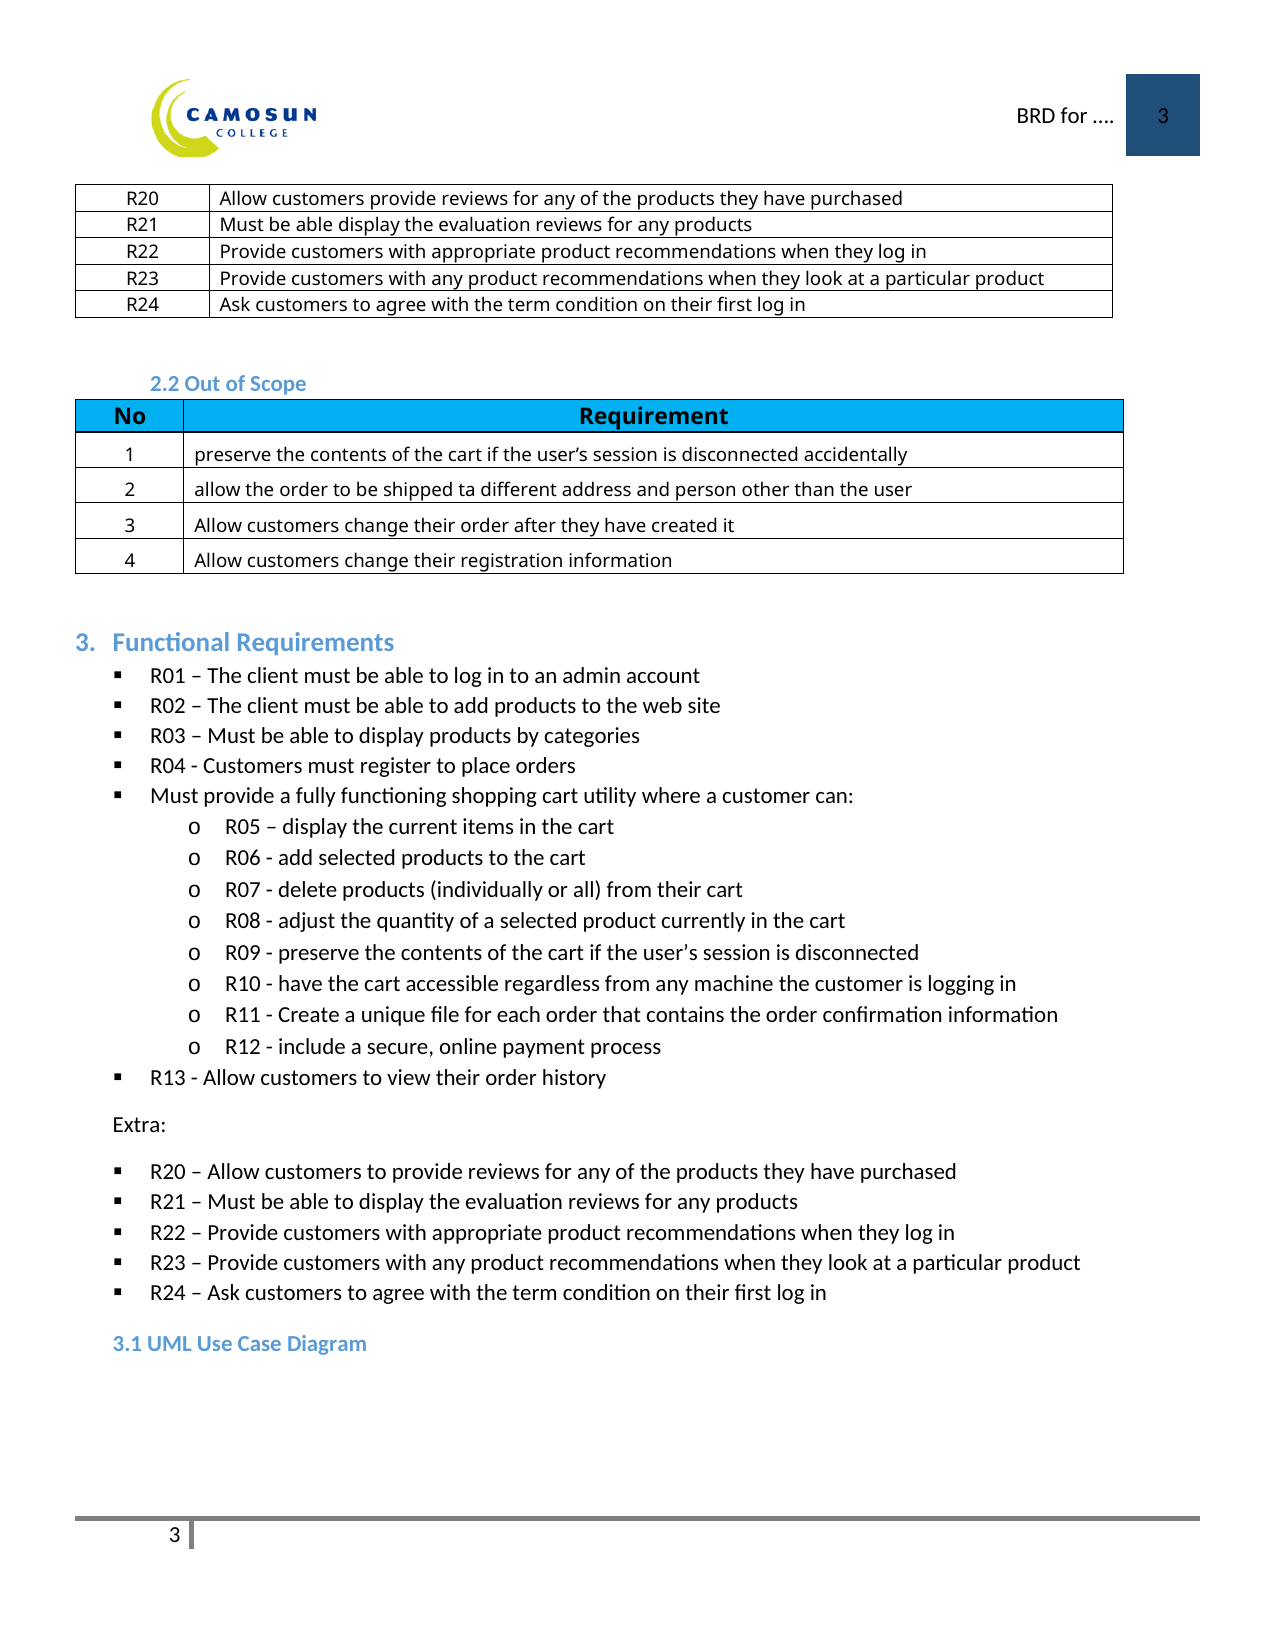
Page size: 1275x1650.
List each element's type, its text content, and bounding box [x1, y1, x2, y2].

subtitle Functional Requirements [75, 625, 1200, 658]
list R23 – Provide customers with any product recommendations when they look at a particular product [112, 1248, 1200, 1276]
list R10 - have the cart accessible regardless from any machine the customer is logging in [187, 969, 1200, 998]
list R08 - adjust the quantity of a selected product currently in the cart [187, 906, 1200, 935]
table_cell Allow customers change their order after they have created it [184, 503, 1123, 538]
list R11 - Create a unique file for each order that contains the order confirmation information [187, 1001, 1200, 1030]
table_cell Allow customers change their registration information [184, 539, 1123, 573]
list R02 – The client must be able to add products to the web site [112, 691, 1200, 719]
subtitle 2.2 Out of Scope [75, 369, 1200, 397]
table_cell allow the order to be shipped ta different address and person other than the user [184, 468, 1123, 502]
table_cell Provide customers with any product recommendations when they look at a particular product [210, 265, 1112, 290]
table_cell Allow customers provide reviews for any of the products they have purchased [210, 185, 1112, 211]
list R03 – Must be able to display products by categories [112, 721, 1200, 749]
list R09 - preserve the contents of the cart if the user’s session is disconnected [187, 938, 1200, 967]
list R22 – Provide customers with appropriate product recommendations when they log in [112, 1218, 1200, 1246]
list Must provide a fully functioning shopping cart utility where a customer can: [112, 782, 1200, 810]
table_cell Ask customers to agree with the term condition on their first log in [210, 291, 1112, 317]
table_cell R23 [76, 265, 209, 290]
table_cell R20 [76, 185, 209, 211]
list R06 - add selected products to the cart [187, 843, 1200, 872]
text Extra: [112, 1110, 1200, 1138]
table_cell R24 [76, 291, 209, 317]
table_header No [76, 400, 183, 431]
table_cell R21 [76, 212, 209, 237]
picture [141, 73, 321, 157]
table_cell Provide customers with appropriate product recommendations when they log in [210, 238, 1112, 264]
table_header Requirement [184, 400, 1123, 431]
list R13 - Allow customers to view their order history [112, 1063, 1200, 1092]
list R05 – display the current items in the cart [187, 812, 1200, 841]
list R01 – The client must be able to log in to an admin account [112, 661, 1200, 689]
table_cell R22 [76, 238, 209, 264]
table_cell Must be able display the evaluation reviews for any products [210, 212, 1112, 237]
table_cell preserve the contents of the cart if the user’s session is disconnected accidentally [184, 433, 1123, 467]
list R24 – Ask customers to agree with the term condition on their first log in [112, 1278, 1200, 1306]
table_cell 4 [76, 539, 183, 573]
list R04 - Customers must register to place orders [112, 751, 1200, 779]
subtitle 3.1 UML Use Case Diagram [112, 1329, 1200, 1357]
table_cell 3 [76, 503, 183, 538]
list R20 – Allow customers to provide reviews for any of the products they have purchased [112, 1157, 1200, 1185]
table_cell 1 [76, 433, 183, 467]
table_cell 2 [76, 468, 183, 502]
list R12 - include a secure, online payment process [187, 1032, 1200, 1061]
list R07 - delete products (individually or all) from their cart [187, 875, 1200, 904]
list R21 – Must be able to display the evaluation reviews for any products [112, 1187, 1200, 1216]
